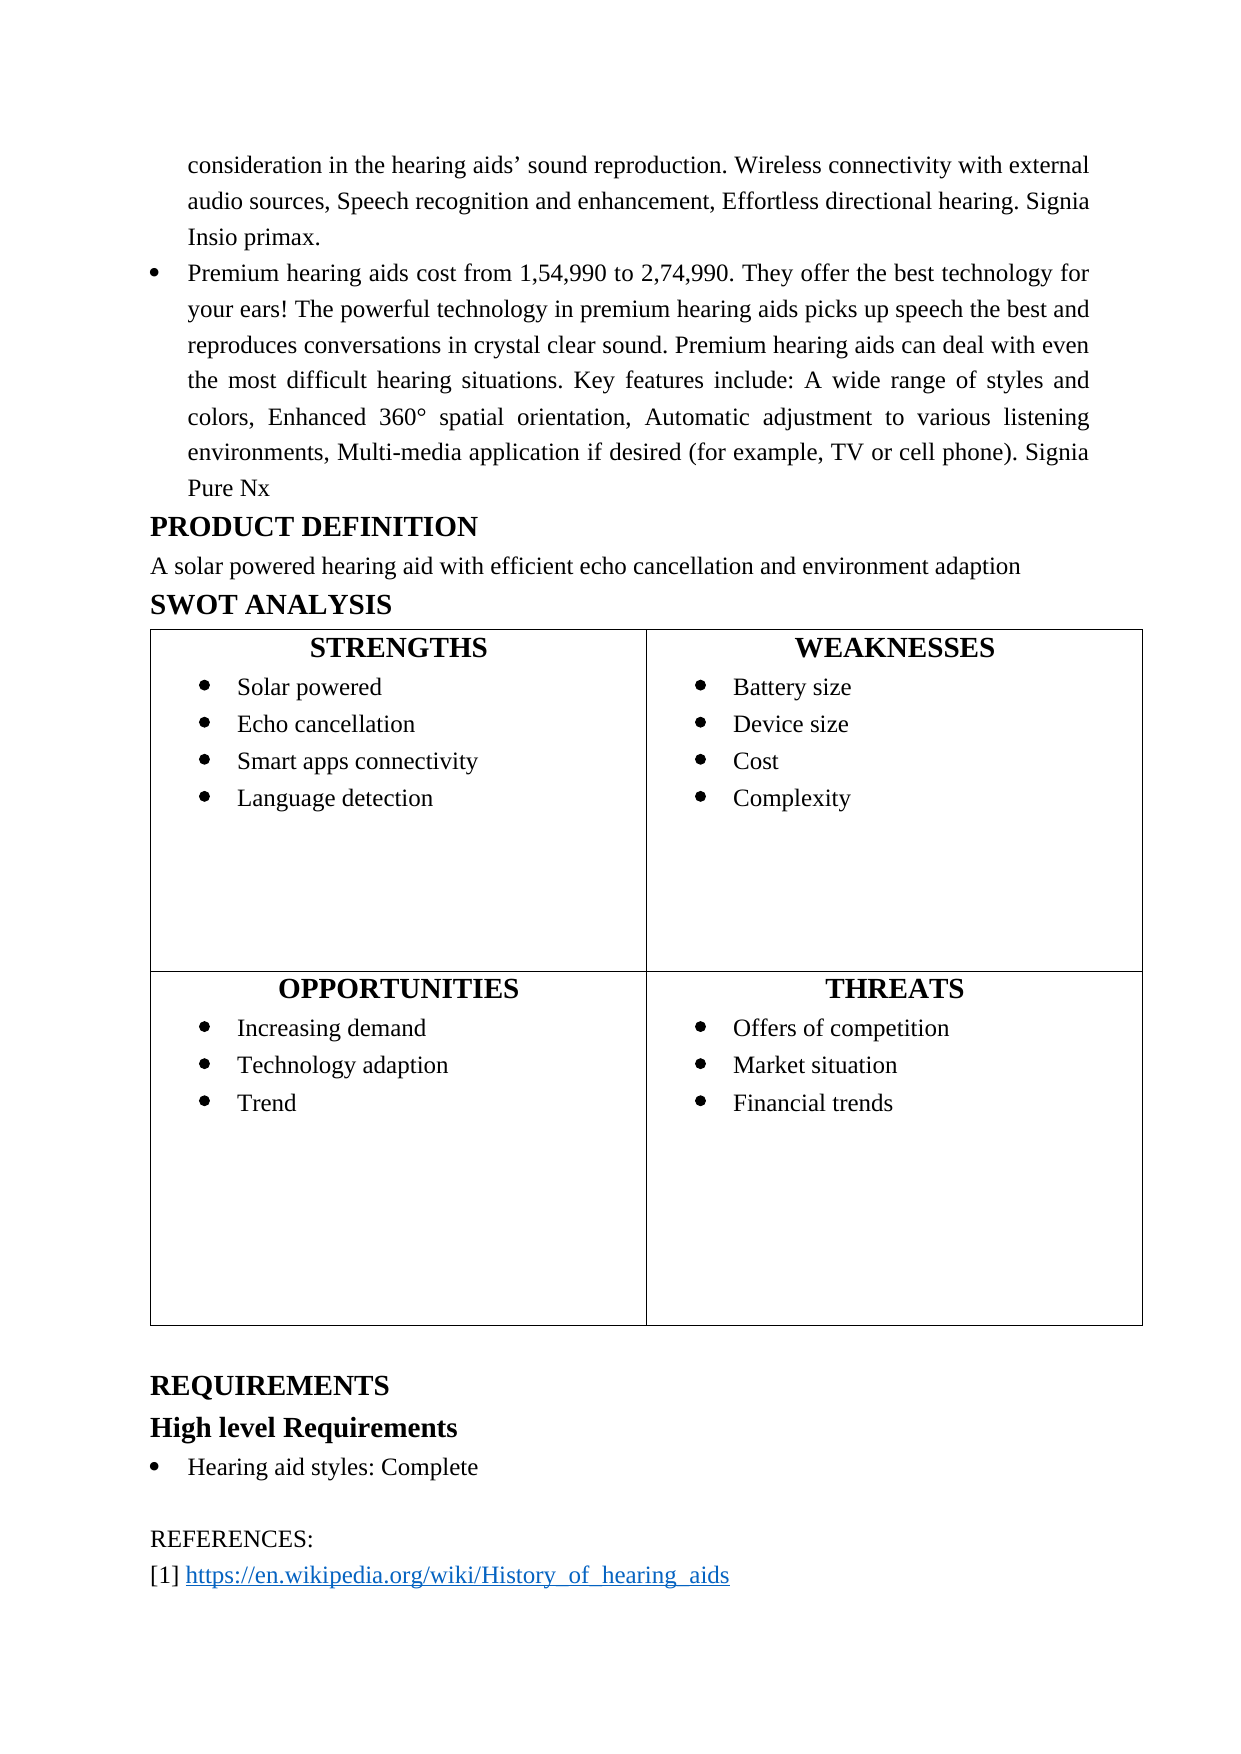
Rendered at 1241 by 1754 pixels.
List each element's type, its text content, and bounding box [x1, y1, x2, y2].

table_header WEAKNESSES Battery size Device size Cost Complexity [647, 630, 1142, 971]
text High level Requirements [150, 1410, 1090, 1444]
table_cell THREATS Offers of competition Market situation Financial trends [647, 972, 1142, 1325]
table_header STRENGTHS Solar powered Echo cancellation Smart apps connectivity Language detection [151, 630, 646, 971]
list Hearing aid styles: Complete [150, 1452, 1090, 1481]
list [150, 150, 1090, 251]
text A solar powered hearing aid with efficient echo cancellation and environment adaption [150, 551, 1090, 580]
text PRODUCT DEFINITION [150, 509, 1090, 543]
table_cell OPPORTUNITIES Increasing demand Technology adaption Trend [151, 972, 646, 1325]
text REQUIREMENTS [150, 1368, 1090, 1402]
text [1] https://en.wikipedia.org/wiki/History_of_hearing_aids [150, 1560, 1090, 1588]
list Premium hearing aids cost from 1,54,990 to 2,74,990. They offer the best technology for your ears! The powerful technology in premium hearing aids picks up speech the best and reproduces conversations in crystal clear sound. Premium hearing aids can deal with even the most difficult hearing situations. Key features include: A wide range of styles and colors, Enhanced 360° spatial orientation, Automatic adjustment to various listening environments, Multi-media application if desired (for example, TV or cell phone). Signia Pure Nx [150, 258, 1090, 502]
text SWOT ANALYSIS [150, 587, 1090, 621]
text REFERENCES: [150, 1524, 1090, 1553]
